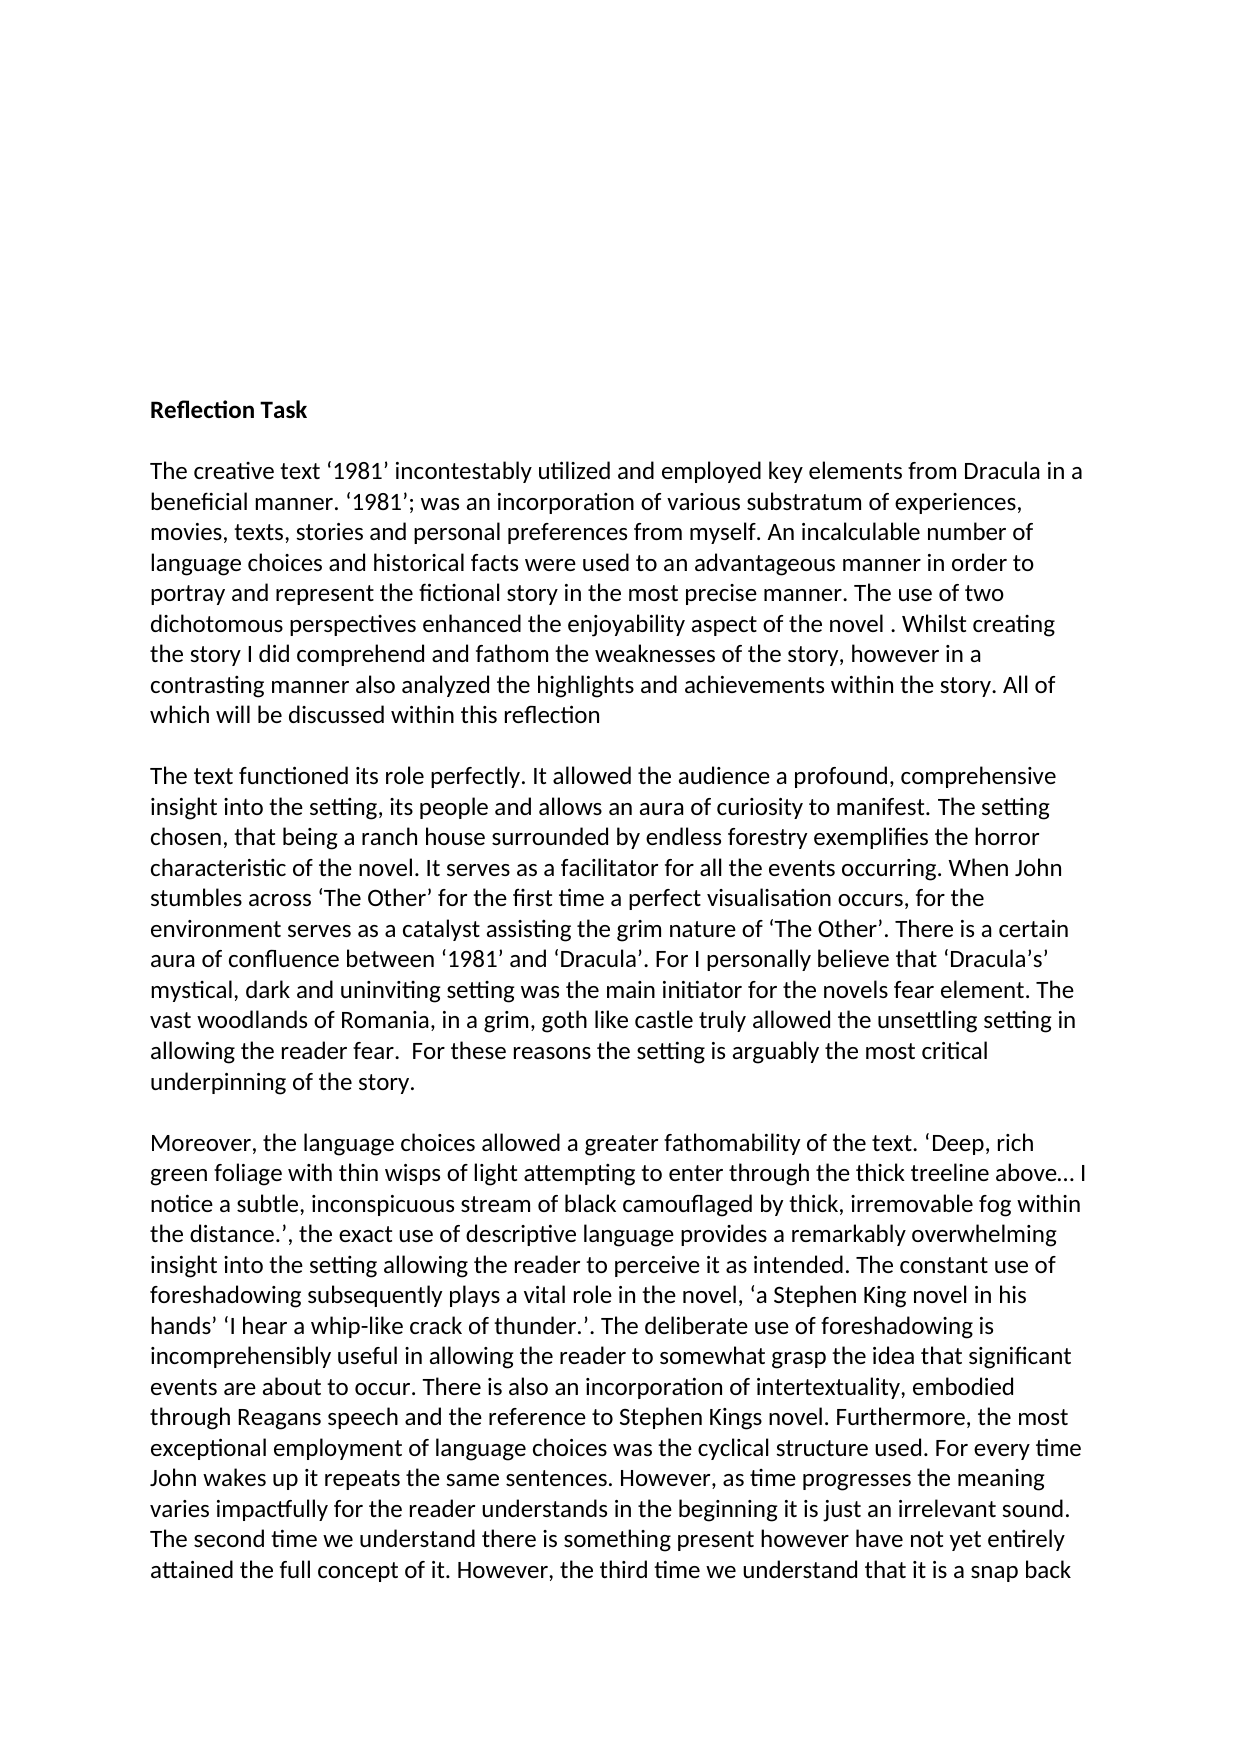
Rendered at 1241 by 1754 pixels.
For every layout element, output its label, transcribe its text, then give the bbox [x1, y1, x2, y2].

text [150, 1127, 1090, 1584]
text The text functioned its role perfectly. It allowed the audience a profound, comprehensive insight into the setting, its people and allows an aura of curiosity to manifest. The setting chosen, that being a ranch house surrounded by endless forestry exemplifies the horror characteristic of the novel. It serves as a facilitator for all the events occurring. When John stumbles across ‘The Other’ for the first time a perfect visualisation occurs, for the environment serves as a catalyst assisting the grim nature of ‘The Other’. There is a certain aura of confluence between ‘1981’ and ‘Dracula’. For I personally believe that ‘Dracula’s’ mystical, dark and uninviting setting was the main initiator for the novels fear element. The vast woodlands of Romania, in a grim, goth like castle truly allowed the unsettling setting in allowing the reader fear. For these reasons the setting is arguably the most critical underpinning of the story. [150, 760, 1090, 1096]
text The creative text ‘1981’ incontestably utilized and employed key elements from Dracula in a beneficial manner. ‘1981’; was an incorporation of various substratum of experiences, movies, texts, stories and personal preferences from myself. An incalculable number of language choices and historical facts were used to an advantageous manner in order to portray and represent the fictional story in the most precise manner. The use of two dichotomous perspectives enhanced the enjoyability aspect of the novel . Whilst creating the story I did comprehend and fathom the weaknesses of the story, however in a contrasting manner also analyzed the highlights and achievements within the story. All of which will be discussed within this reflection [150, 455, 1090, 730]
text Reflection Task [150, 394, 1090, 425]
